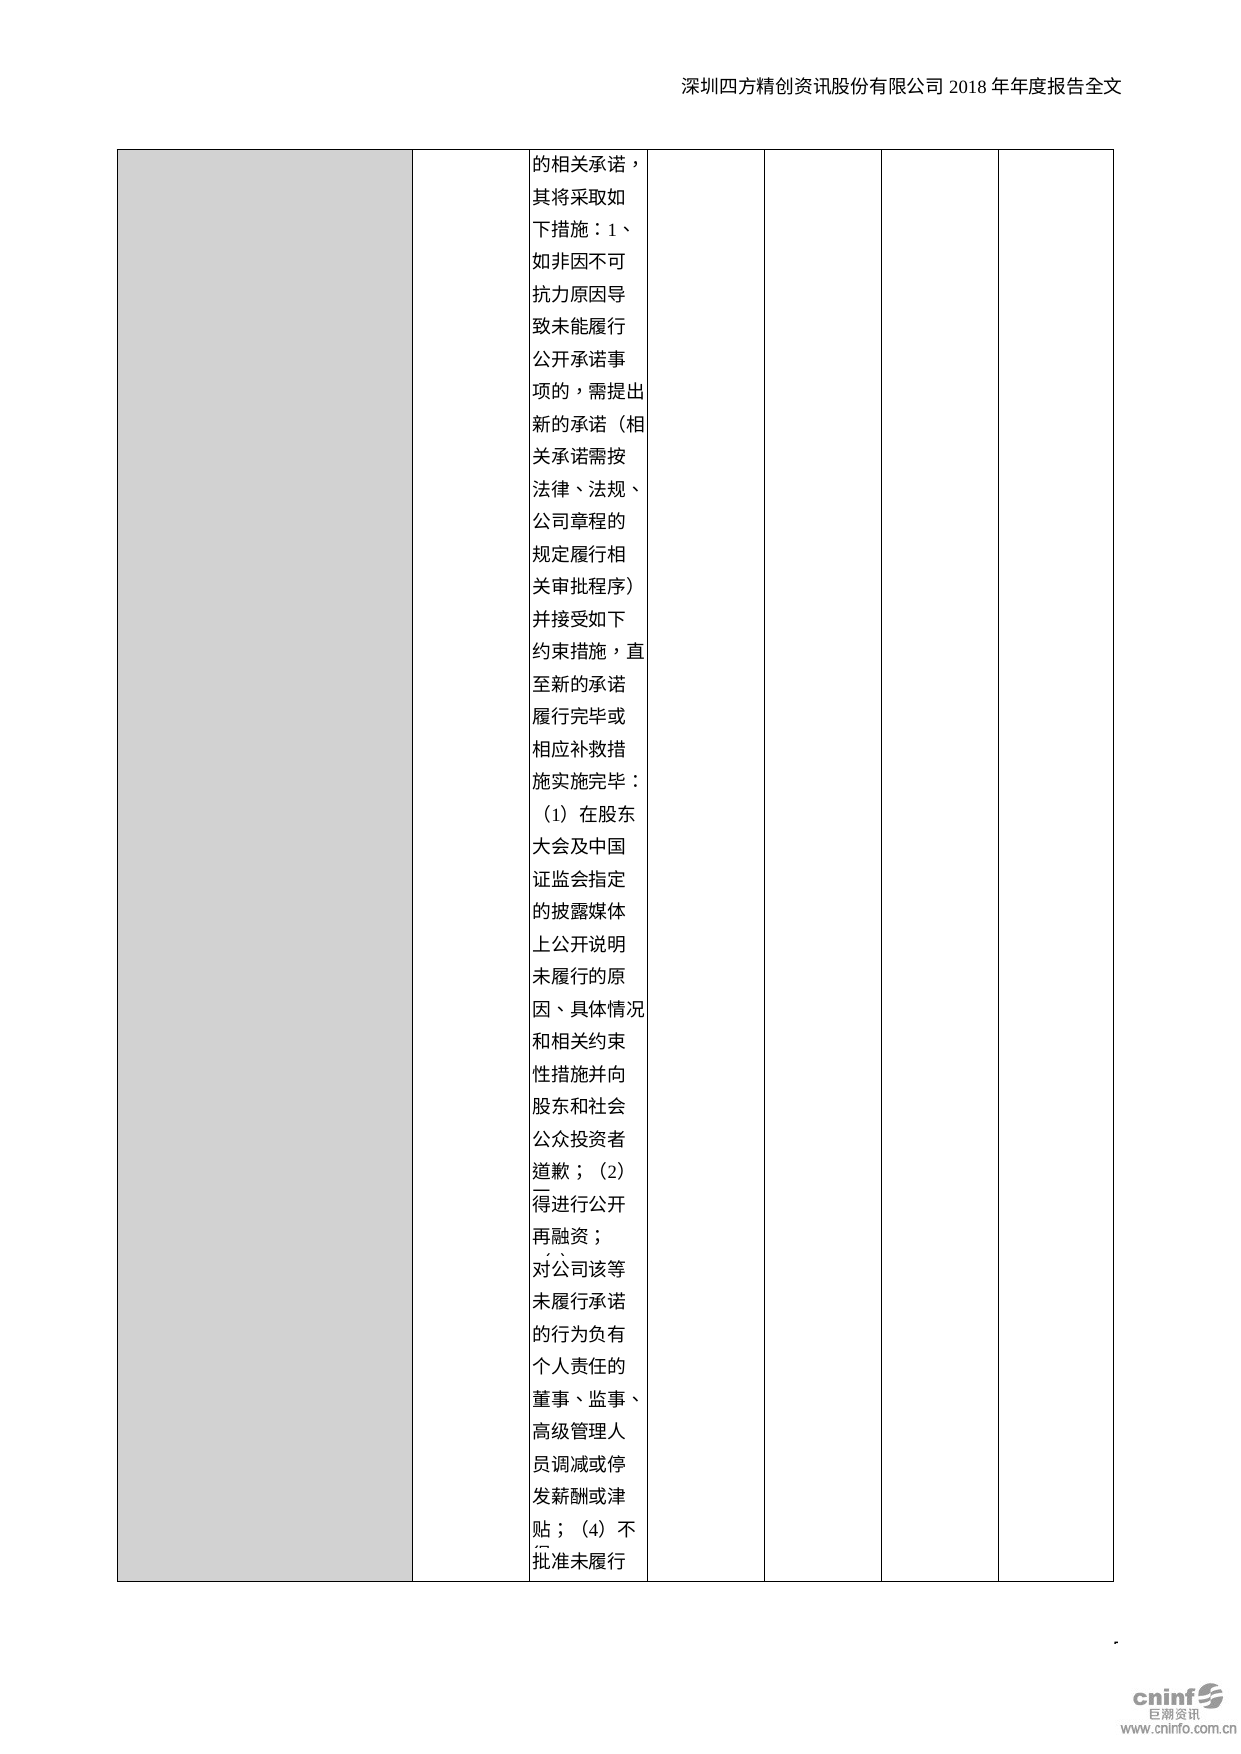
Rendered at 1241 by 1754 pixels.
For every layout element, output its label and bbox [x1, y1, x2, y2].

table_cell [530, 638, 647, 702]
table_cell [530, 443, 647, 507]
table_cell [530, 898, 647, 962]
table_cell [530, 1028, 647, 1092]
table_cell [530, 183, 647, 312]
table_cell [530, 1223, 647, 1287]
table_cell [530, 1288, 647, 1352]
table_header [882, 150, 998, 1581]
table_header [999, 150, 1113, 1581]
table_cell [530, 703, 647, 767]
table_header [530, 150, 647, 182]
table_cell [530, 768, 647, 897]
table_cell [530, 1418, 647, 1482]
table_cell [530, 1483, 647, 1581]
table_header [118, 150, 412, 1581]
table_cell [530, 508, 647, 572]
picture [1115, 1680, 1240, 1737]
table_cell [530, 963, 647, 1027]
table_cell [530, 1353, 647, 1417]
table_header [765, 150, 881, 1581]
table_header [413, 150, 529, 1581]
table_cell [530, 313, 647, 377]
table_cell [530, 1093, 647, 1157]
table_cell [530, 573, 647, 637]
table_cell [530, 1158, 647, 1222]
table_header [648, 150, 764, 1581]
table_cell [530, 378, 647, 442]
